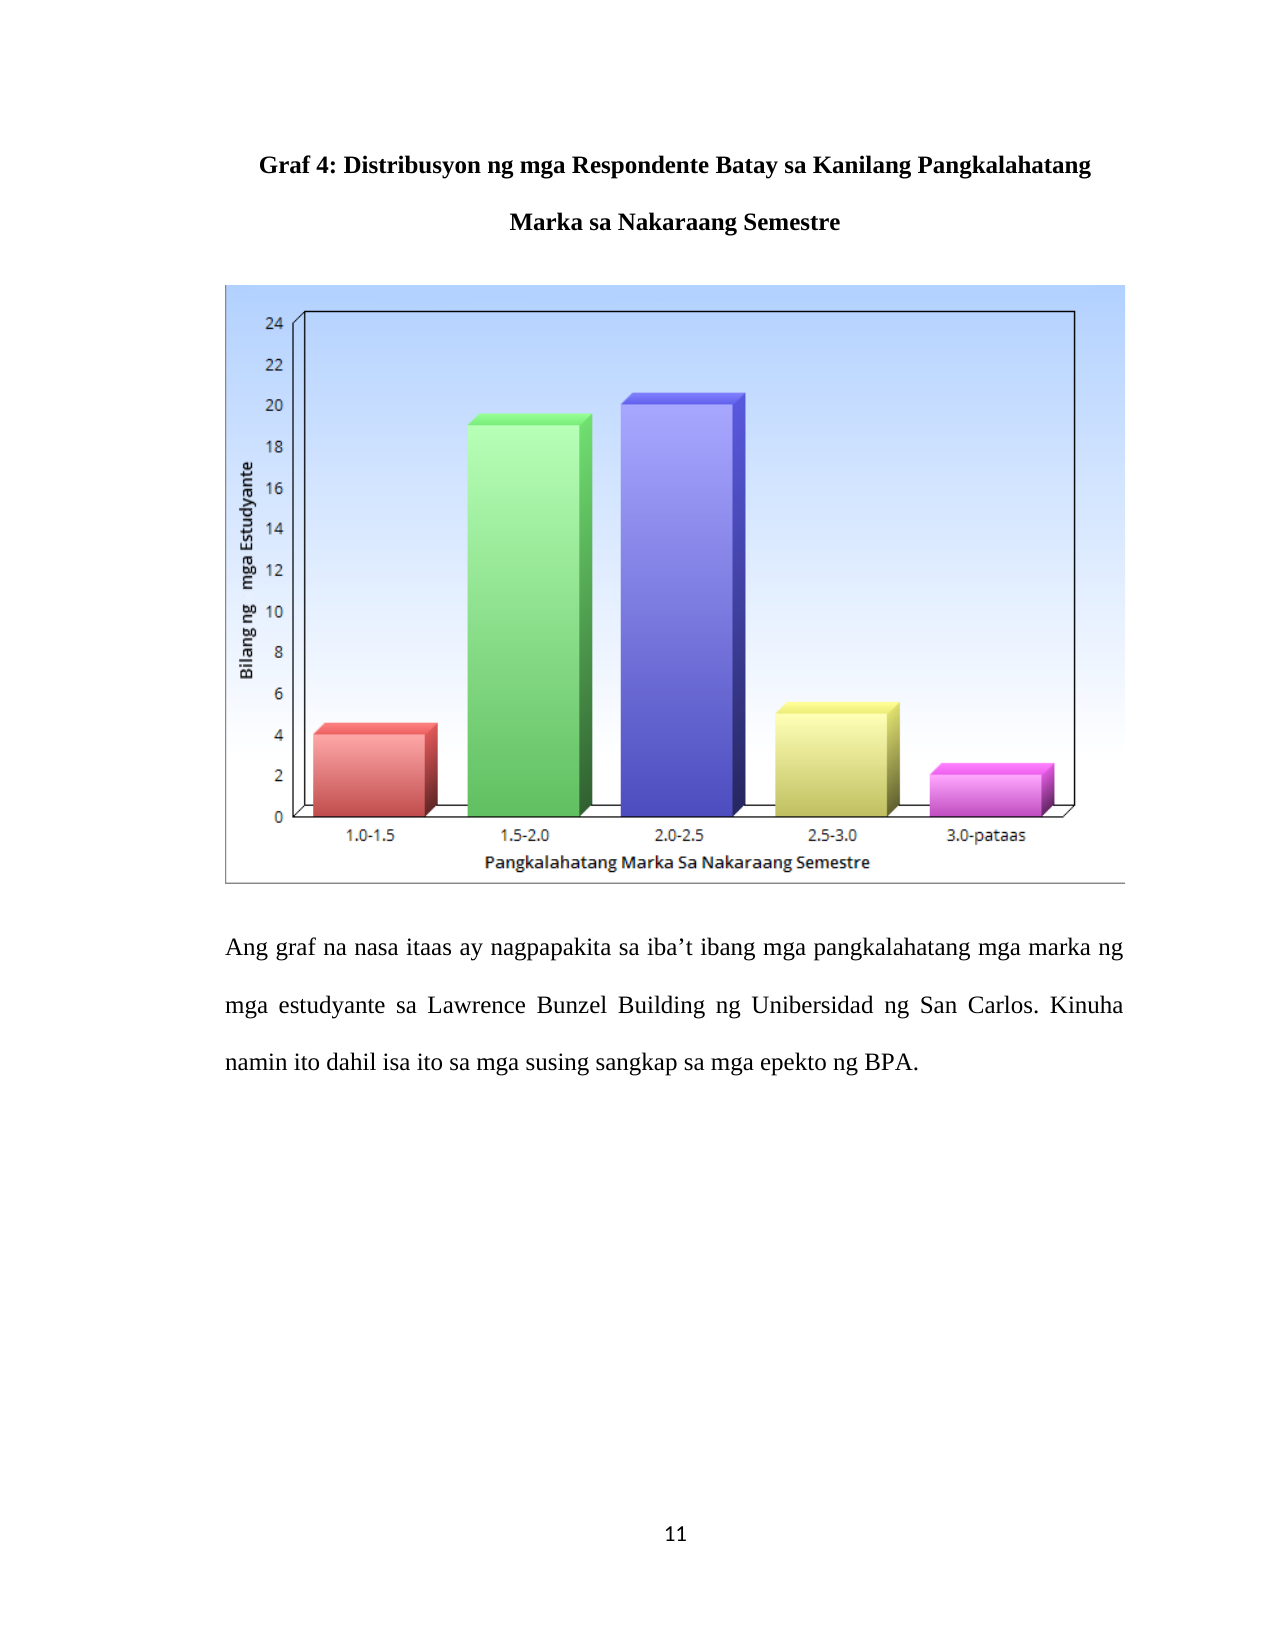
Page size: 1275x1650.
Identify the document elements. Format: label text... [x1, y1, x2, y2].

text Ang graf na nasa itaas ay nagpapakita sa iba’t ibang mga pangkalahatang mga marka ng mga estudyante sa Lawrence Bunzel Building ng Unibersidad ng San Carlos. Kinuha namin ito dahil isa ito sa mga susing sangkap sa mga epekto ng BPA. [225, 932, 1125, 1076]
picture [225, 285, 1125, 884]
text Graf 4: Distribusyon ng mga Respondente Batay sa Kanilang Pangkalahatang Marka sa Nakaraang Semestre [225, 150, 1125, 236]
